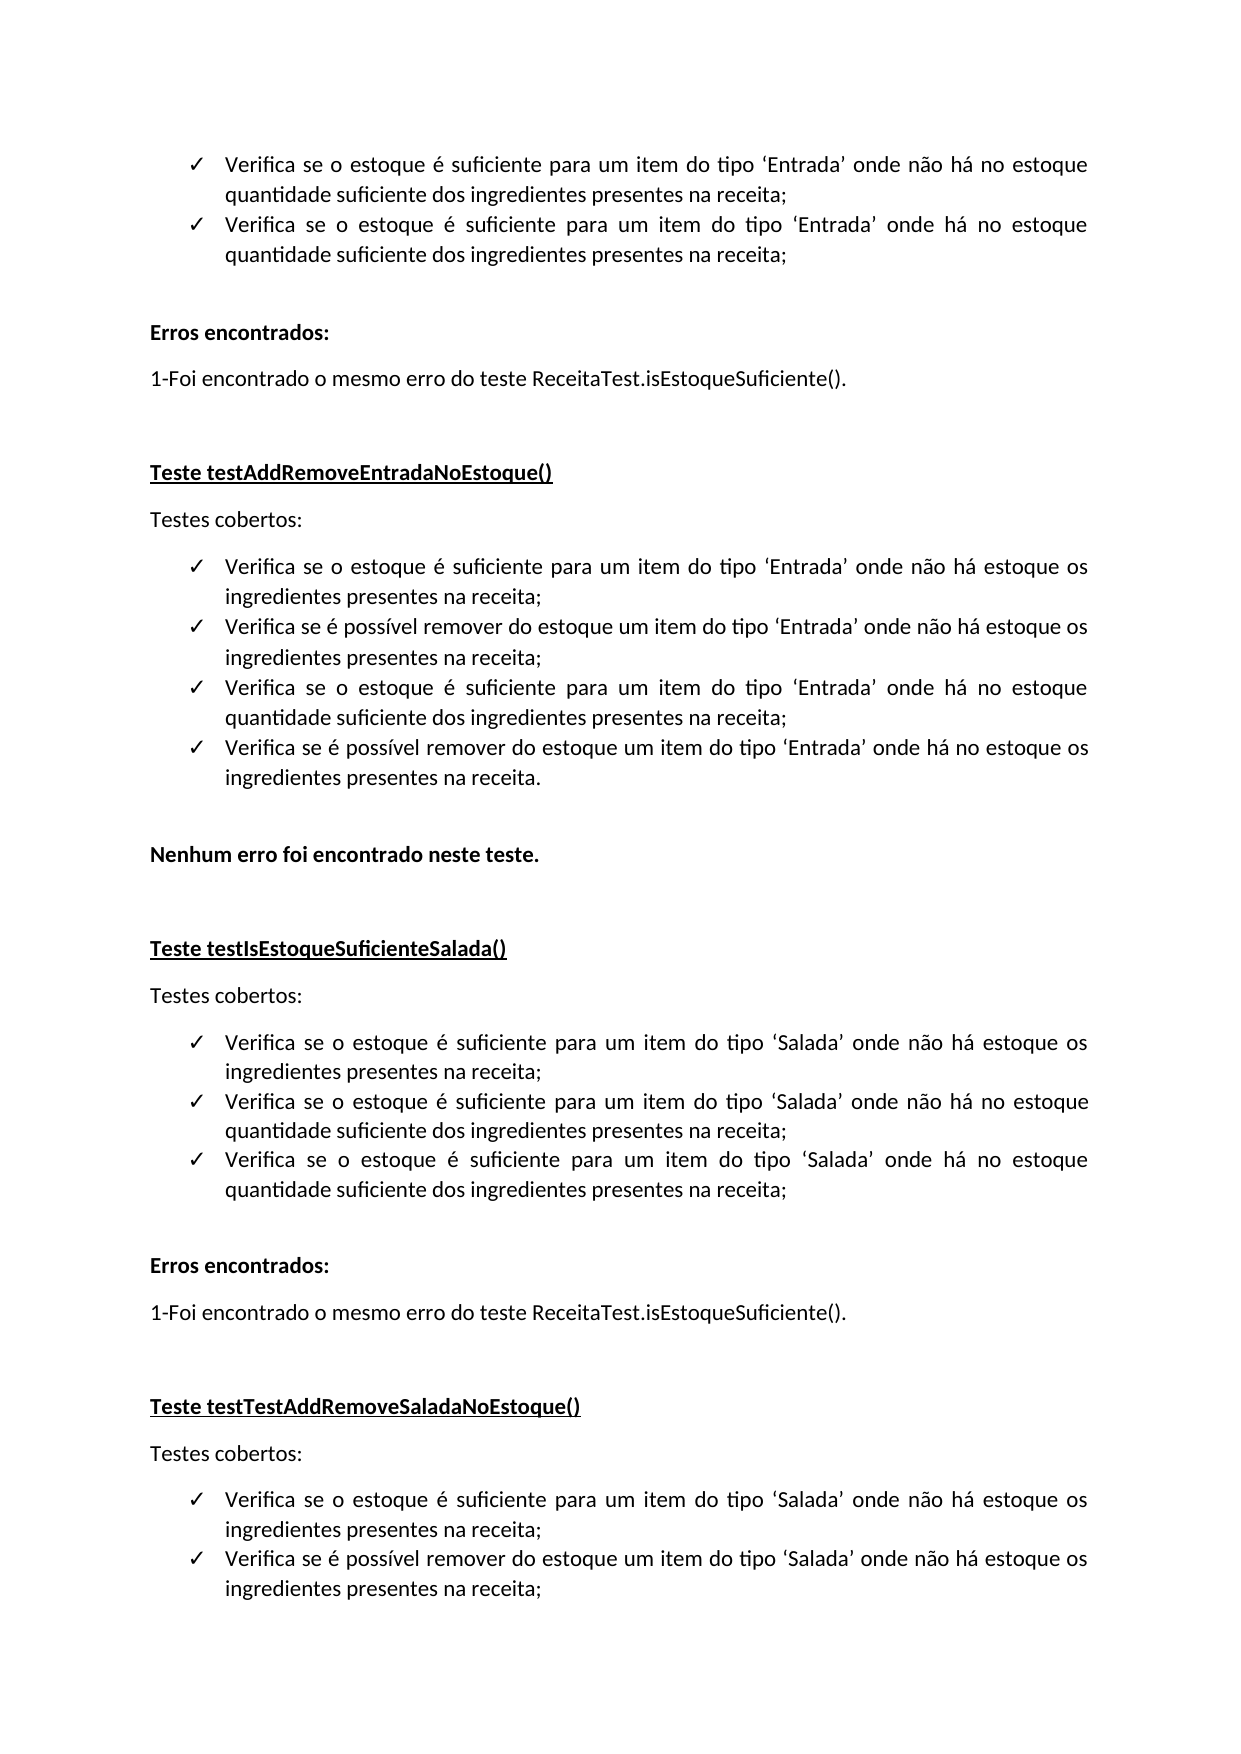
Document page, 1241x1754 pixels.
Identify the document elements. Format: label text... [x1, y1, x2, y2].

list Verifica se o estoque é suficiente para um item do tipo ‘Salada’ onde não há estoque os ingredientes presentes na receita; [187, 1486, 1090, 1543]
list Verifica se é possível remover do estoque um item do tipo ‘Salada’ onde não há estoque os ingredientes presentes na receita; [187, 1544, 1090, 1602]
list Verifica se é possível remover do estoque um item do tipo ‘Entrada’ onde há no estoque os ingredientes presentes na receita. [187, 733, 1090, 792]
text Nenhum erro foi encontrado neste teste. [150, 841, 1090, 869]
list Verifica se o estoque é suficiente para um item do tipo ‘Salada’ onde não há no estoque quantidade suficiente dos ingredientes presentes na receita; [187, 1087, 1090, 1144]
list Verifica se o estoque é suficiente para um item do tipo ‘Entrada’ onde não há estoque os ingredientes presentes na receita; [187, 552, 1090, 610]
text Teste testAddRemoveEntradaNoEstoque() [150, 458, 1090, 486]
list Verifica se é possível remover do estoque um item do tipo ‘Entrada’ onde não há estoque os ingredientes presentes na receita; [187, 612, 1090, 671]
text Testes cobertos: [150, 505, 1090, 533]
list Verifica se o estoque é suficiente para um item do tipo ‘Salada’ onde não há estoque os ingredientes presentes na receita; [187, 1028, 1090, 1086]
text Testes cobertos: [150, 981, 1090, 1009]
text Erros encontrados: [150, 318, 1090, 346]
text Teste testIsEstoqueSuficienteSalada() [150, 934, 1090, 962]
list Verifica se o estoque é suficiente para um item do tipo ‘Entrada’ onde há no estoque quantidade suficiente dos ingredientes presentes na receita; [187, 673, 1090, 731]
text Erros encontrados: [150, 1251, 1090, 1279]
text 1-Foi encontrado o mesmo erro do teste ReceitaTest.isEstoqueSuficiente(). [150, 1298, 1090, 1326]
list Verifica se o estoque é suficiente para um item do tipo ‘Entrada’ onde há no estoque quantidade suficiente dos ingredientes presentes na receita; [187, 210, 1090, 269]
text Teste testTestAddRemoveSaladaNoEstoque() [150, 1392, 1090, 1420]
text 1-Foi encontrado o mesmo erro do teste ReceitaTest.isEstoqueSuficiente(). [150, 364, 1090, 393]
text Testes cobertos: [150, 1439, 1090, 1467]
list Verifica se o estoque é suficiente para um item do tipo ‘Entrada’ onde não há no estoque quantidade suficiente dos ingredientes presentes na receita; [187, 150, 1090, 208]
list Verifica se o estoque é suficiente para um item do tipo ‘Salada’ onde há no estoque quantidade suficiente dos ingredientes presentes na receita; [187, 1146, 1090, 1203]
